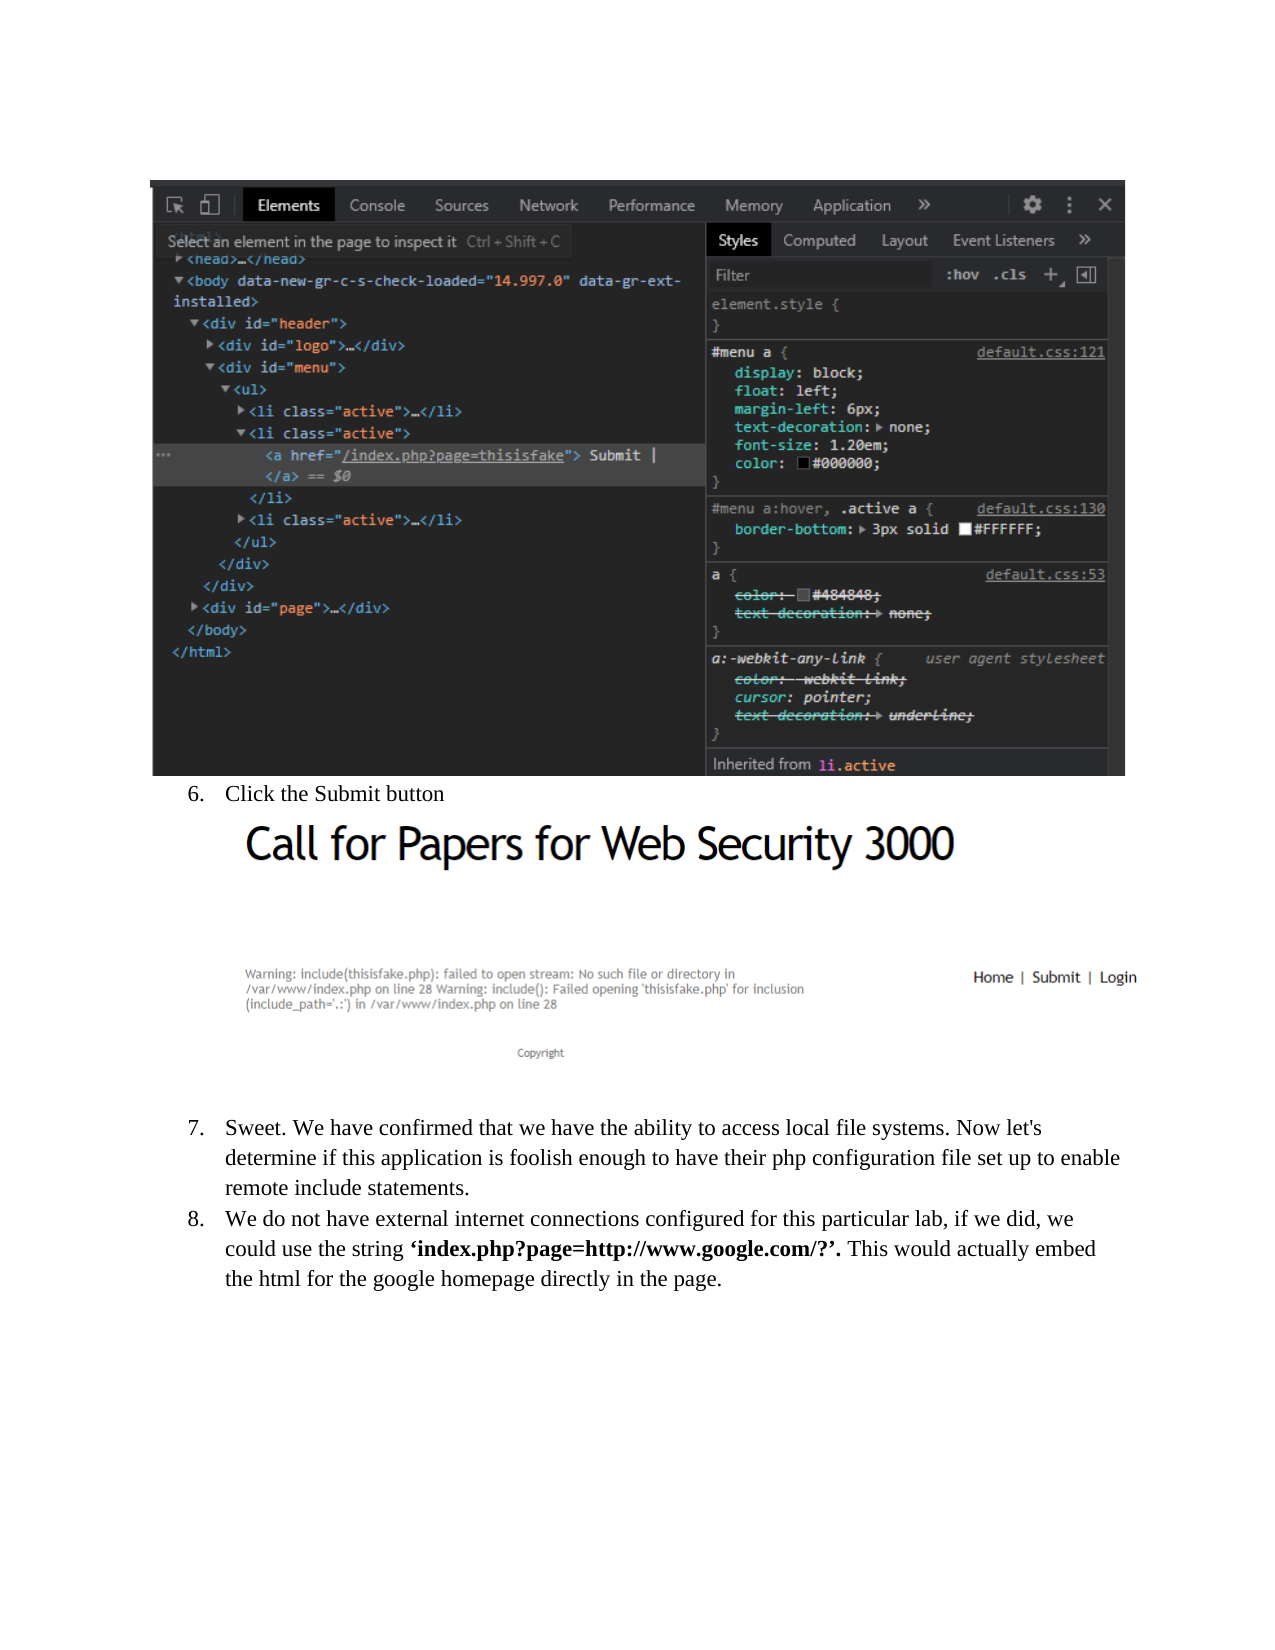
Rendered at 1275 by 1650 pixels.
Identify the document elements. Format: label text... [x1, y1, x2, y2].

list Sweet. We have confirmed that we have the ability to access local file systems. Now let's determine if this application is foolish enough to have their php configuration file set up to enable remote include statements. [187, 1114, 1125, 1201]
picture [150, 180, 1125, 776]
list We do not have external internet connections configured for this particular lab, if we did, we could use the string ‘index.php?page=http://www.google.com/?’. This would actually embed the html for the google homepage directly in the page. [187, 1204, 1125, 1291]
picture [225, 810, 1200, 1111]
list Click the Submit button [187, 780, 1125, 806]
